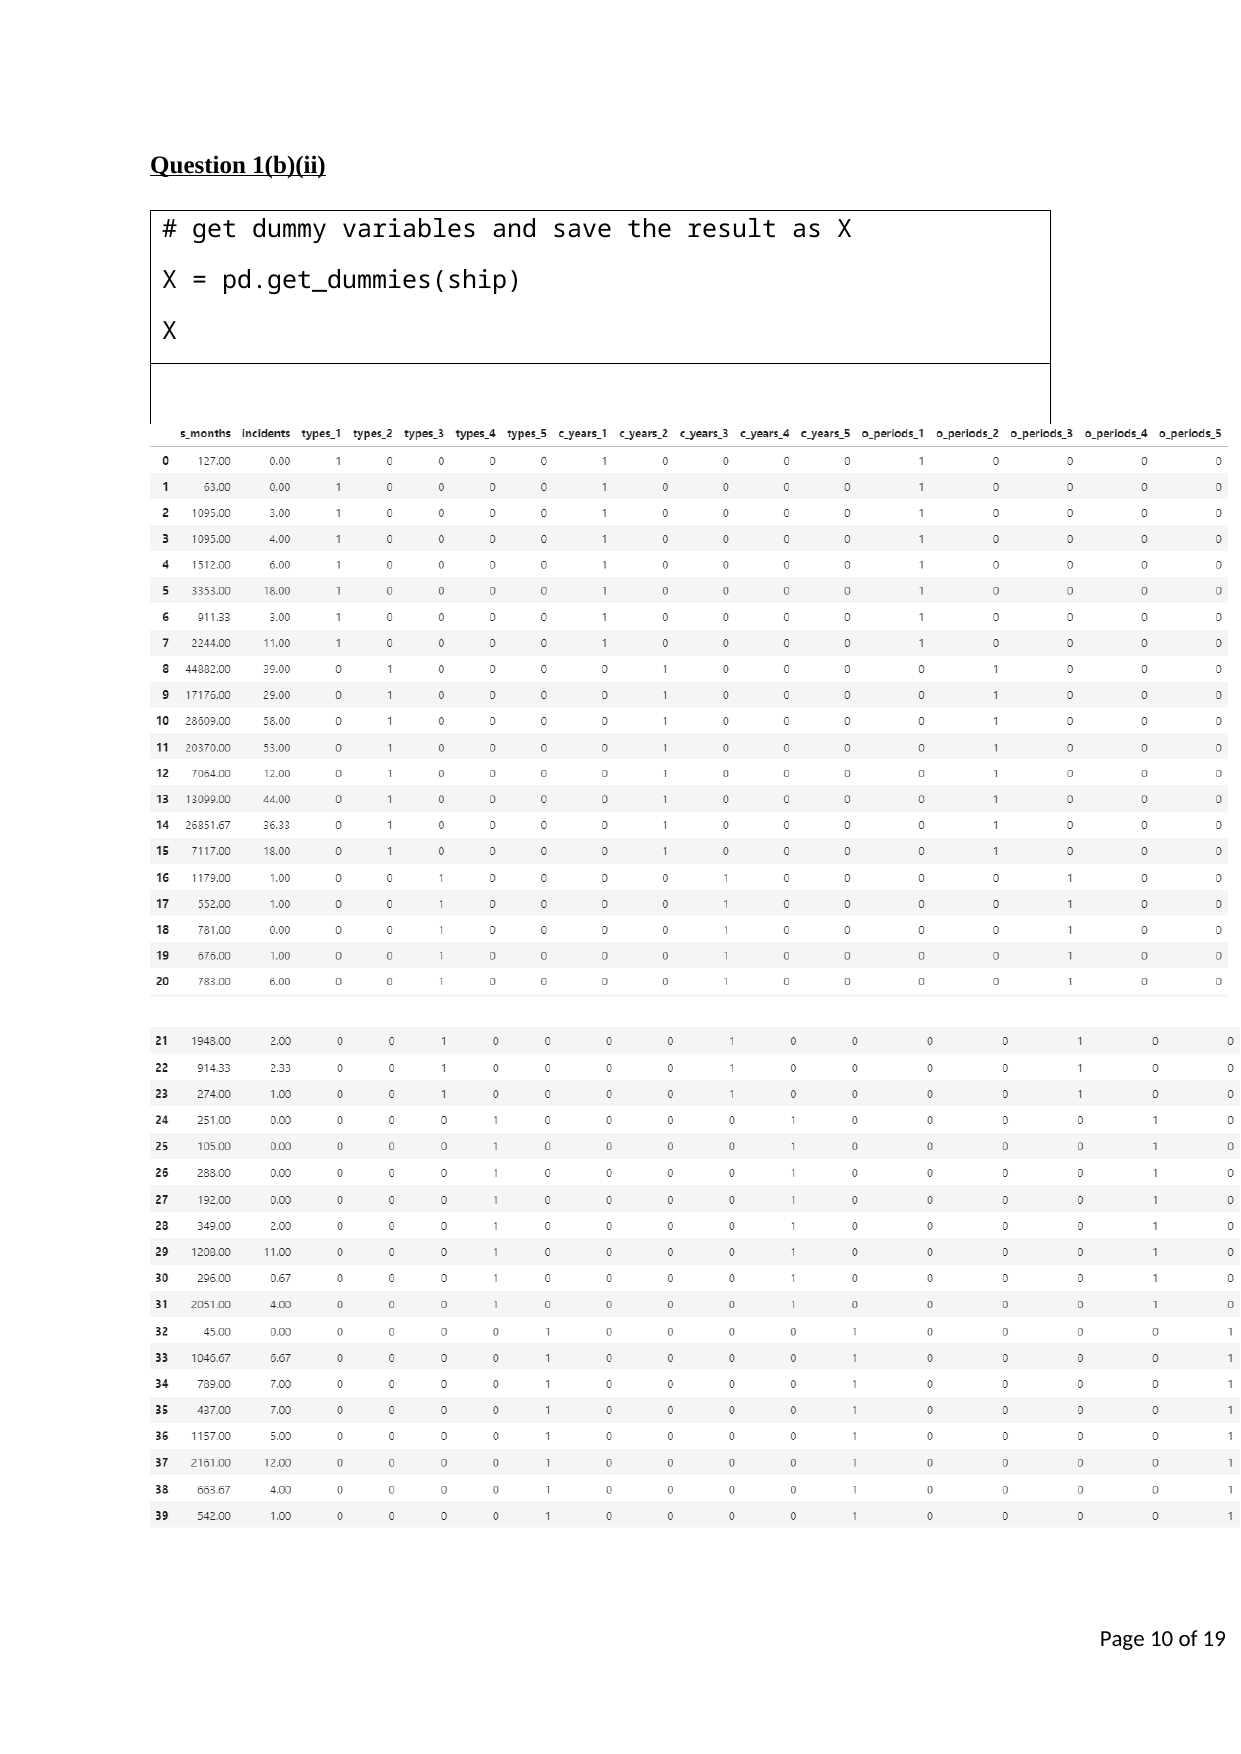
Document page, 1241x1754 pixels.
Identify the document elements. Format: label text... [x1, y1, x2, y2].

picture [150, 424, 1241, 997]
picture [150, 1026, 1241, 1528]
table_header # get dummy variables and save the result as X X = pd.get_dummies(ship) X [151, 211, 1050, 363]
text Question 1(b)(ii) [150, 150, 1226, 179]
table_cell [151, 364, 1050, 424]
